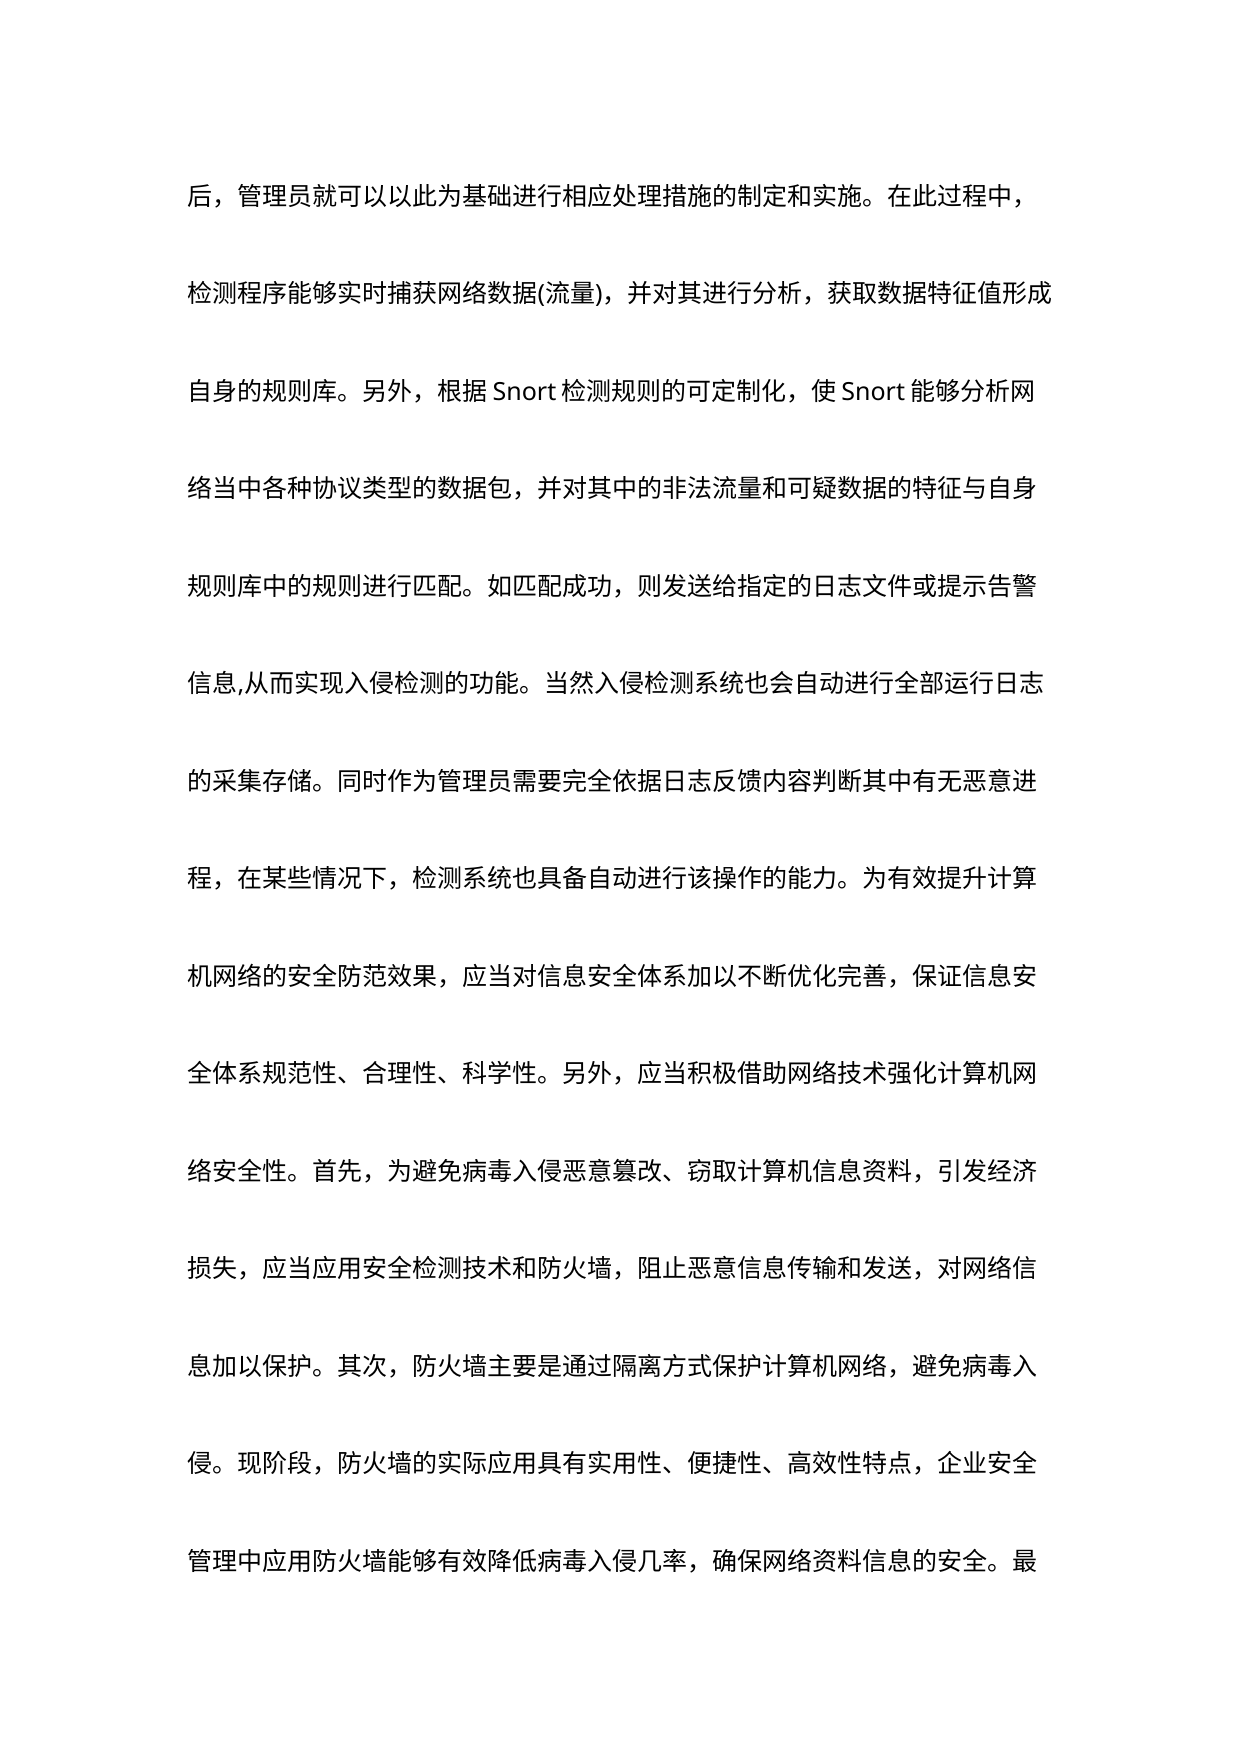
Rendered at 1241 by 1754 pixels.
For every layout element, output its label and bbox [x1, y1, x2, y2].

text [187, 162, 1053, 1592]
